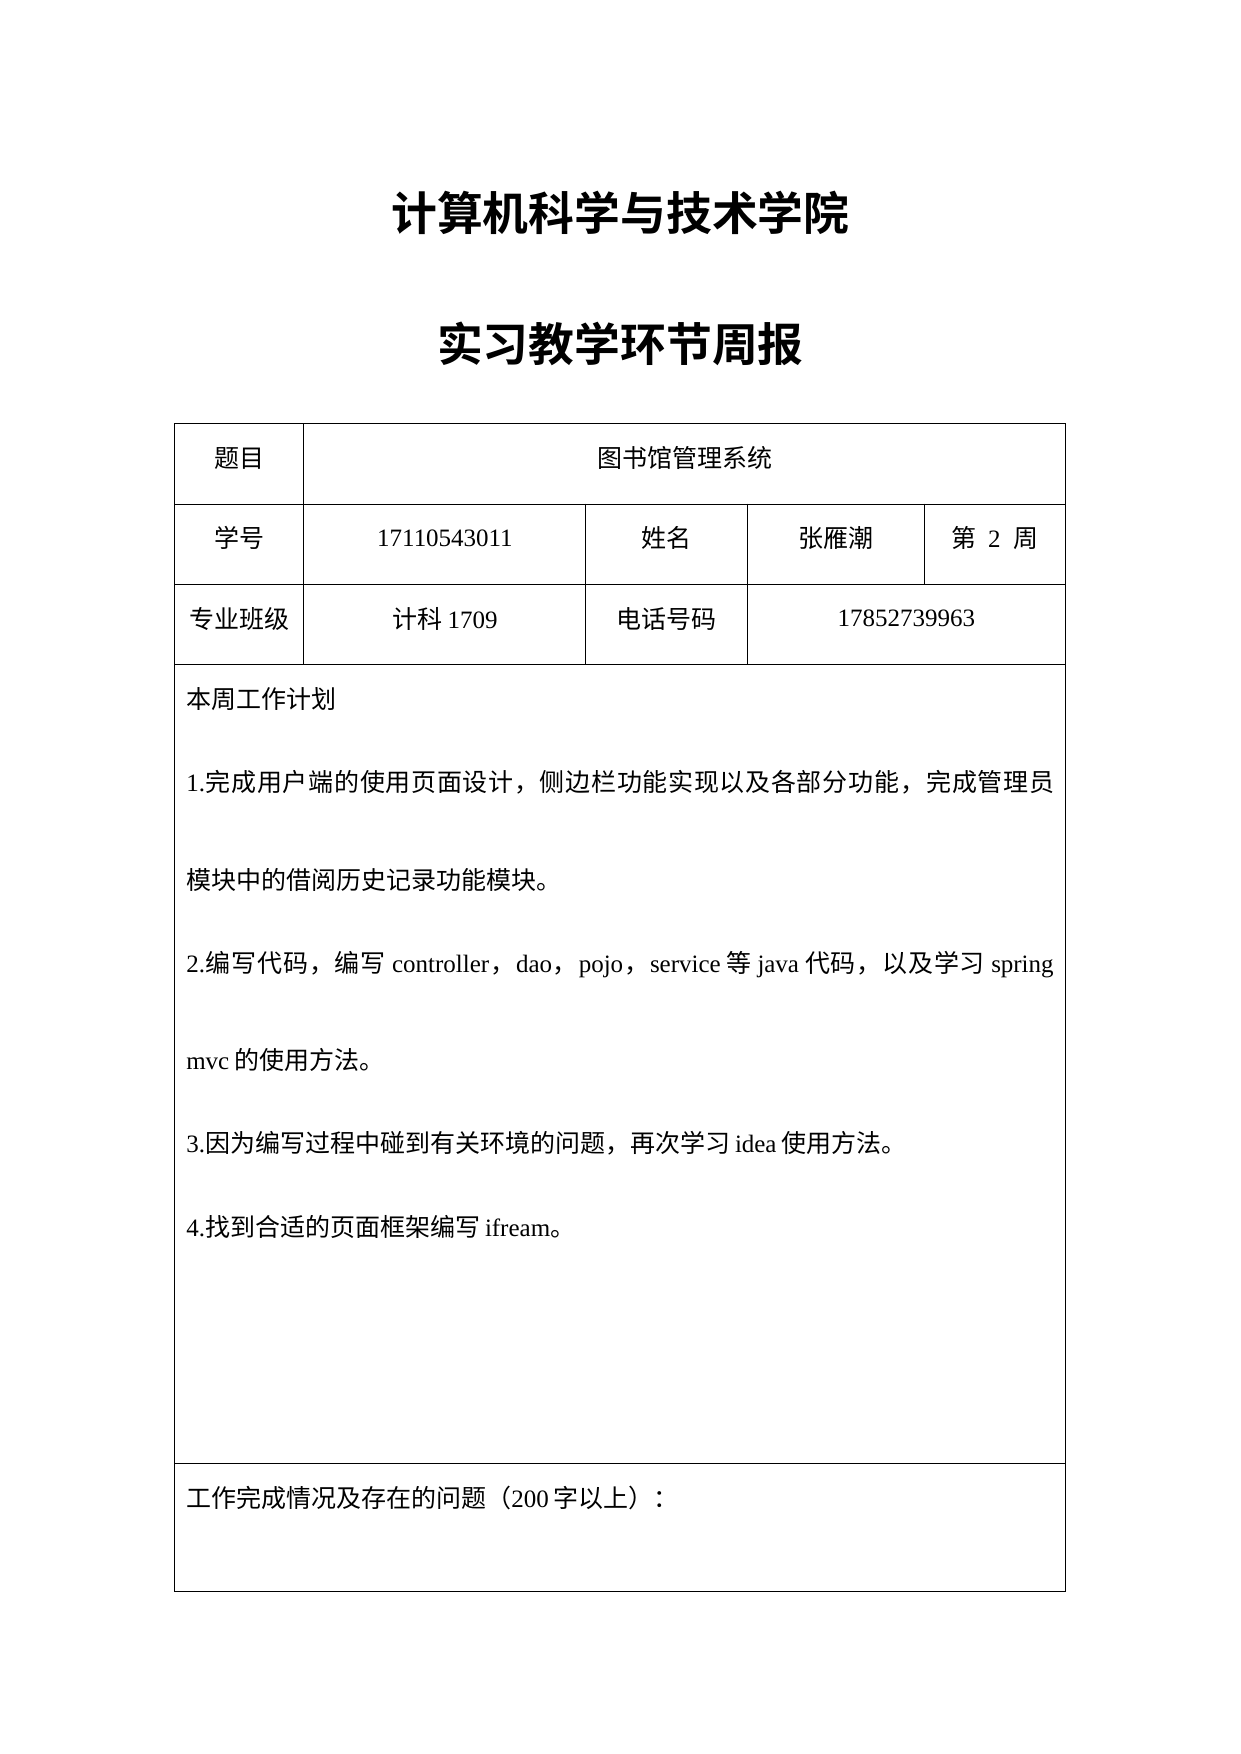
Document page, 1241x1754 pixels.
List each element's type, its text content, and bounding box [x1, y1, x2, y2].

table_cell 本周工作计划 1.完成用户端的使用页面设计，侧边栏功能实现以及各部分功能，完成管理员模块中的借阅历史记录功能模块。 2.编写代码，编写controller，dao，pojo，service等java代码，以及学习spring mvc的使用方法。 3.因为编写过程中碰到有关环境的问题，再次学习idea使用方法。 4.找到合适的页面框架编写ifream。 [175, 665, 1065, 1463]
table_cell 第 2 周 [925, 505, 1065, 584]
table_cell 专业班级 [175, 585, 303, 664]
text 实习教学环节周报 [187, 293, 1053, 390]
table_cell 计科1709 [304, 585, 585, 664]
table_header 题目 [175, 424, 303, 503]
table_cell 姓名 [586, 505, 747, 584]
table_cell 17852739963 [748, 585, 1065, 664]
text 计算机科学与技术学院 [187, 162, 1053, 259]
table_cell 17110543011 [304, 505, 585, 584]
table_header 图书馆管理系统 [304, 424, 1065, 503]
table_cell 电话号码 [586, 585, 747, 664]
table_cell 学号 [175, 505, 303, 584]
table_cell 张雁潮 [748, 505, 924, 584]
